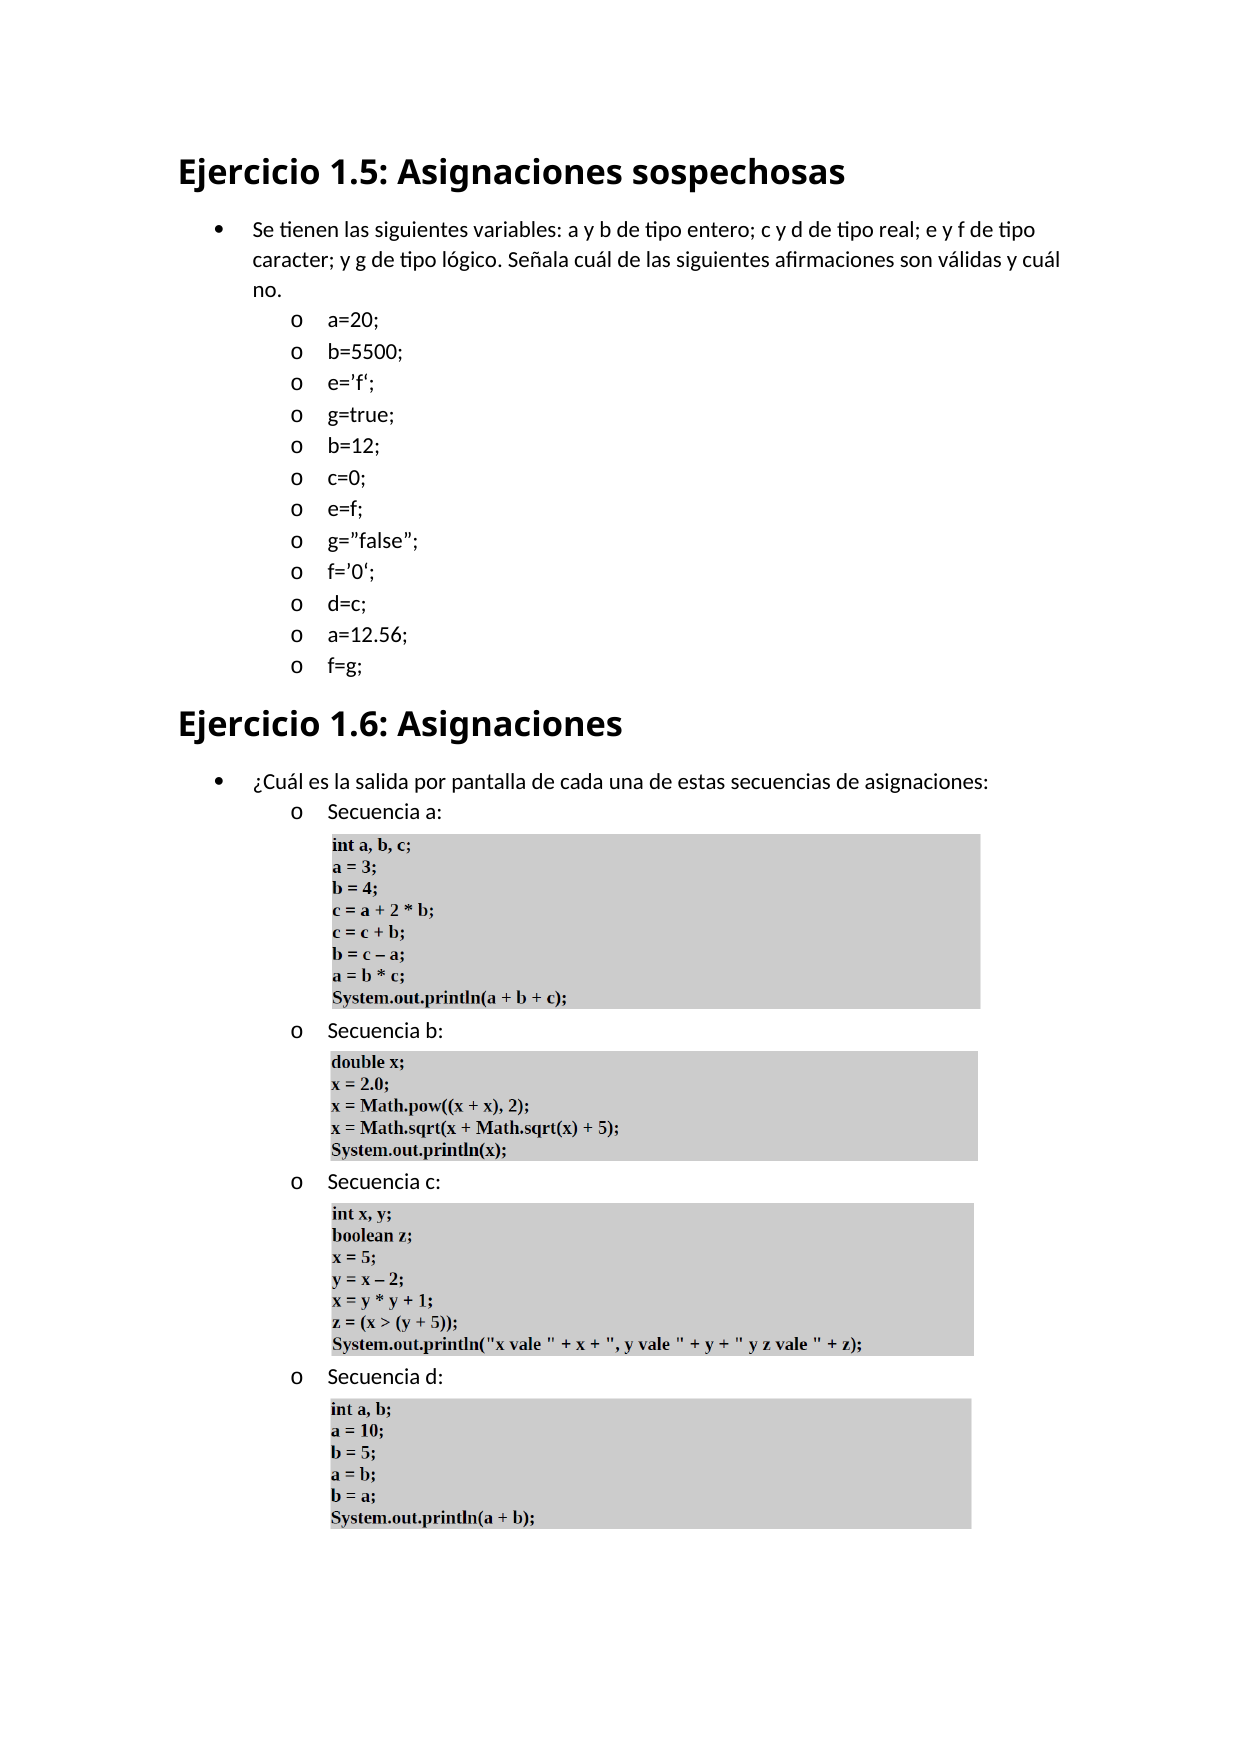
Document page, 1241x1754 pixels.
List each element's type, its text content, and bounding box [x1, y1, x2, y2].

list f=’0‘; [290, 557, 1063, 586]
list e=’f‘; [290, 368, 1063, 398]
picture [327, 1393, 978, 1534]
list d=c; [290, 589, 1063, 618]
list b=5500; [290, 337, 1063, 366]
list b=12; [290, 431, 1063, 461]
list ¿Cuál es la salida por pantalla de cada una de estas secuencias de asignaciones: [215, 767, 1063, 795]
list g=true; [290, 400, 1063, 429]
picture [327, 1047, 984, 1165]
list a=20; [290, 306, 1063, 335]
text Ejercicio 1.5: Asignaciones sospechosas [177, 148, 1063, 194]
picture [327, 1198, 978, 1361]
picture [327, 828, 985, 1014]
list c=0; [290, 463, 1063, 492]
list e=f; [290, 494, 1063, 523]
text Ejercicio 1.6: Asignaciones [177, 700, 1063, 747]
list Se tienen las siguientes variables: a y b de tipo entero; c y d de tipo real; e y f de tipo caracter; y g de tipo lógico. Señala cuál de las siguientes afirmaciones son válidas y cuál no. [215, 215, 1063, 303]
list a=12.56; [290, 620, 1063, 649]
list f=g; [290, 652, 1063, 681]
list g=”false”; [290, 526, 1063, 555]
